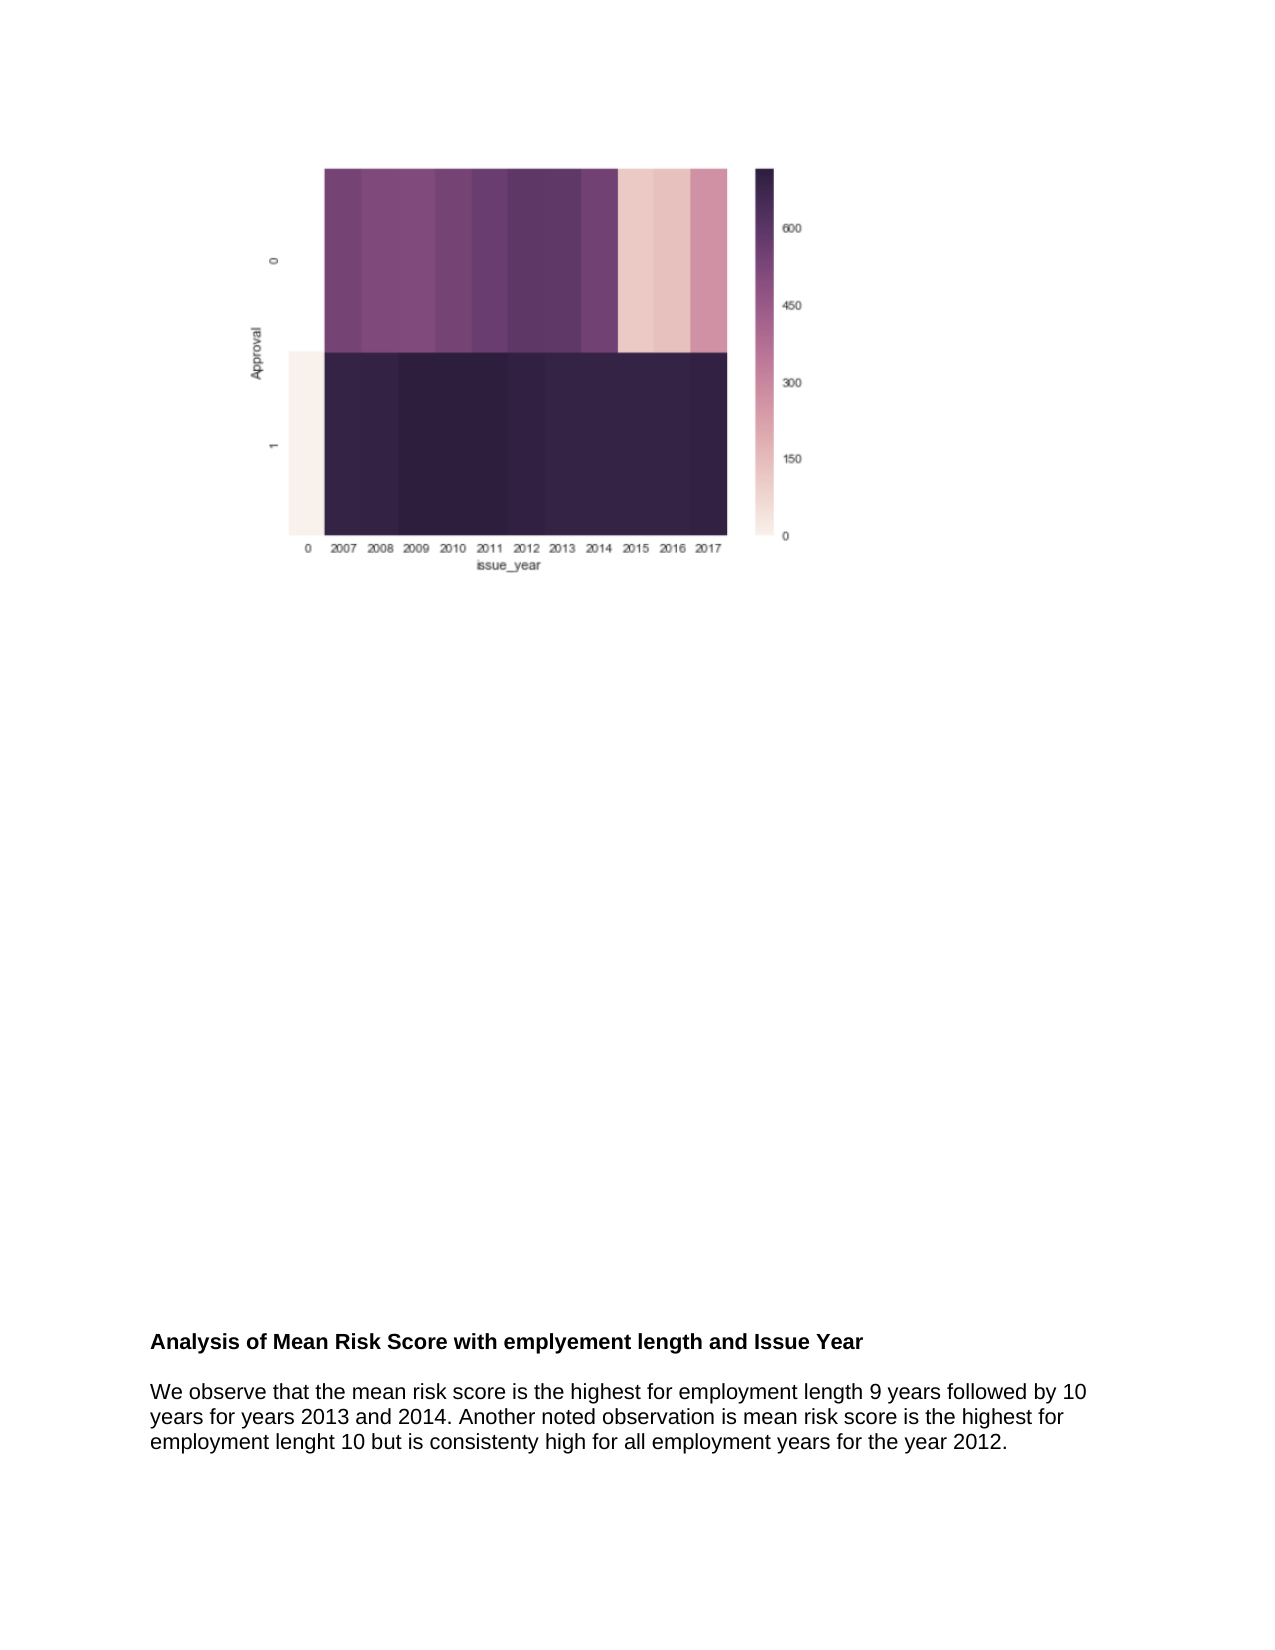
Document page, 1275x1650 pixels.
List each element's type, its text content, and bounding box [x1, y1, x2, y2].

text We observe that the mean risk score is the highest for employment length 9 years followed by 10 years for years 2013 and 2014. Another noted observation is mean risk score is the highest for employment lenght 10 but is consistenty high for all employment years for the year 2012. [150, 1379, 1125, 1454]
picture [150, 150, 1125, 602]
subtitle Analysis of Mean Risk Score with emplyement length and Issue Year [150, 1329, 1125, 1354]
